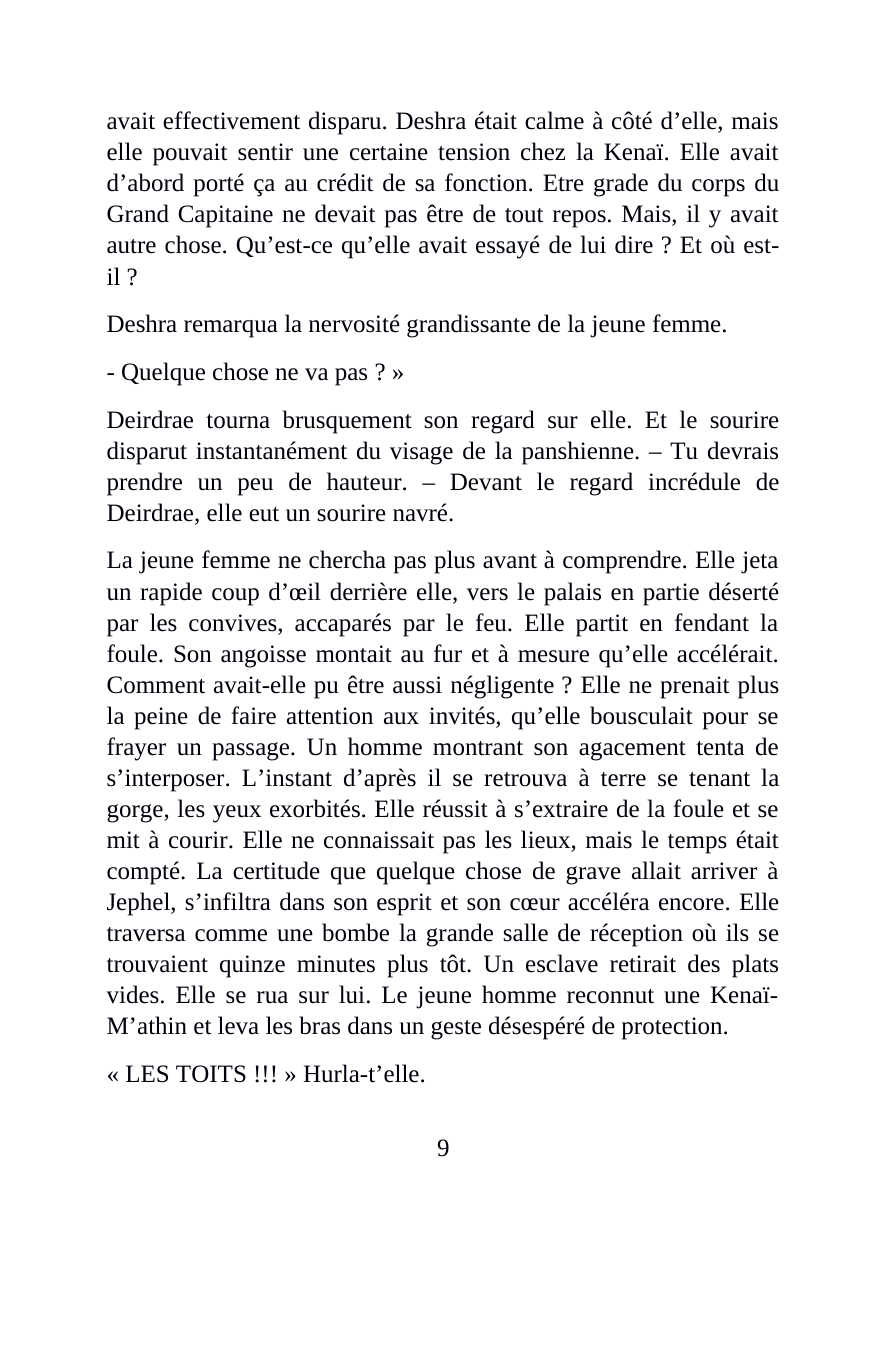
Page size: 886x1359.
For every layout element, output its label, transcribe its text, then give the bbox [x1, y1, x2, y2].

text La jeune femme ne chercha pas plus avant à comprendre. Elle jeta un rapide coup d’œil derrière elle, vers le palais en partie déserté par les convives, accaparés par le feu. Elle partit en fendant la foule. Son angoisse montait au fur et à mesure qu’elle accélérait. Comment avait-elle pu être aussi négligente ? Elle ne prenait plus la peine de faire attention aux invités, qu’elle bousculait pour se frayer un passage. Un homme montrant son agacement tenta de s’interposer. L’instant d’après il se retrouva à terre se tenant la gorge, les yeux exorbités. Elle réussit à s’extraire de la foule et se mit à courir. Elle ne connaissait pas les lieux, mais le temps était compté. La certitude que quelque chose de grave allait arriver à Jephel, s’infiltra dans son esprit et son cœur accéléra encore. Elle traversa comme une bombe la grande salle de réception où ils se trouvaient quinze minutes plus tôt. Un esclave retirait des plats vides. Elle se rua sur lui. Le jeune homme reconnut une Kenaï-M’athin et leva les bras dans un geste désespéré de protection. [106, 546, 779, 1040]
text - Quelque chose ne va pas ? » [106, 357, 779, 386]
text « LES TOITS !!! » Hurla-t’elle. [106, 1059, 779, 1088]
text Deshra remarqua la nervosité grandissante de la jeune femme. [106, 309, 779, 338]
text Deirdrae tourna brusquement son regard sur elle. Et le sourire disparut instantanément du visage de la panshienne. – Tu devrais prendre un peu de hauteur. – Devant le regard incrédule de Deirdrae, elle eut un sourire navré. [106, 405, 779, 527]
